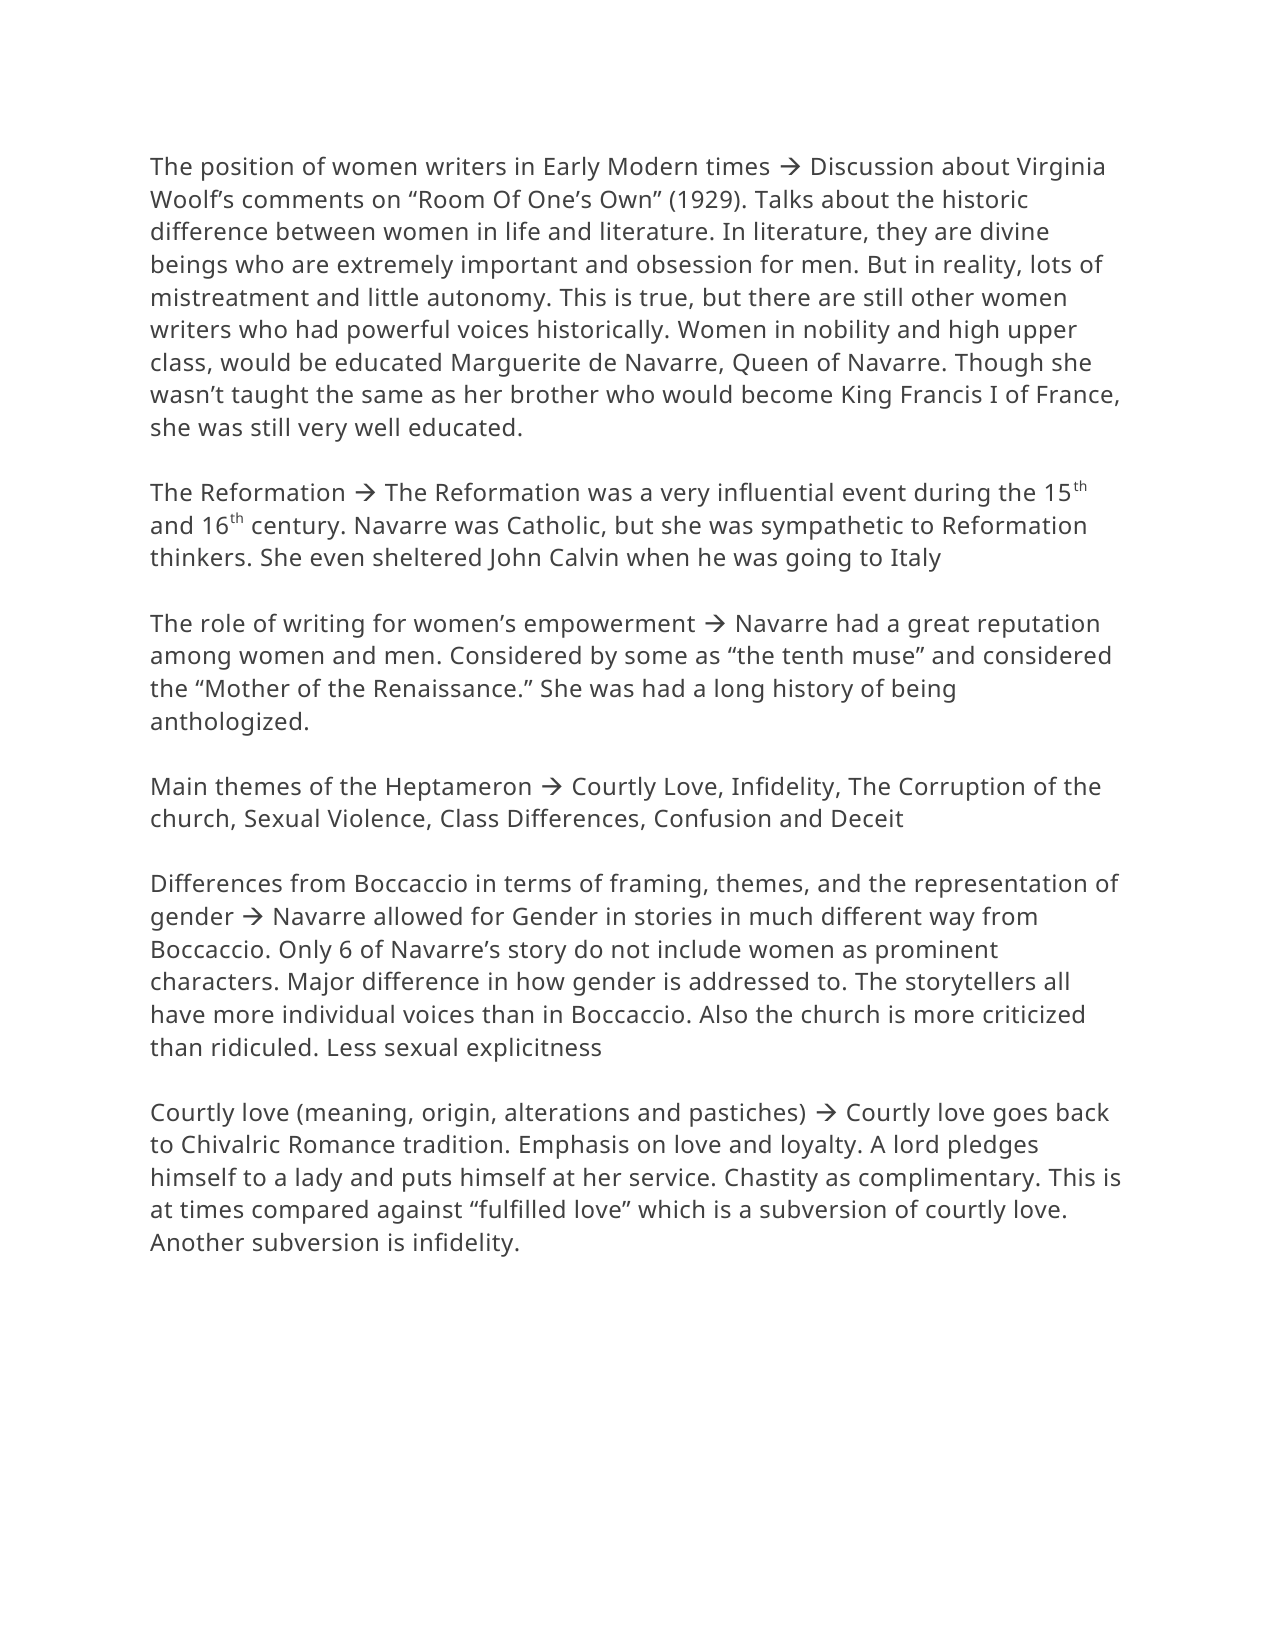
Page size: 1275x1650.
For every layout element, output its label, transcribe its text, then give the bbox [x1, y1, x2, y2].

text The position of women writers in Early Modern times Discussion about Virginia Woolf’s comments on “Room Of One’s Own” (1929). Talks about the historic difference between women in life and literature. In literature, they are divine beings who are extremely important and obsession for men. But in reality, lots of mistreatment and little autonomy. This is true, but there are still other women writers who had powerful voices historically. Women in nobility and high upper class, would be educated Marguerite de Navarre, Queen of Navarre. Though she wasn’t taught the same as her brother who would become King Francis I of France, she was still very well educated. [150, 150, 1125, 443]
text Courtly love (meaning, origin, alterations and pastiches) Courtly love goes back to Chivalric Romance tradition. Emphasis on love and loyalty. A lord pledges himself to a lady and puts himself at her service. Chastity as complimentary. This is at times compared against “fulfilled love” which is a subversion of courtly love. Another subversion is infidelity. [150, 1096, 1125, 1258]
text The role of writing for women’s empowerment Navarre had a great reputation among women and men. Considered by some as “the tenth muse” and considered the “Mother of the Renaissance.” She was had a long history of being anthologized. [150, 606, 1125, 737]
text The Reformation The Reformation was a very influential event during the 15th and 16th century. Navarre was Catholic, but she was sympathetic to Reformation thinkers. She even sheltered John Calvin when he was going to Italy [150, 476, 1125, 574]
text Main themes of the Heptameron Courtly Love, Infidelity, The Corruption of the church, Sexual Violence, Class Differences, Confusion and Deceit [150, 769, 1125, 835]
text Differences from Boccaccio in terms of framing, themes, and the representation of gender Navarre allowed for Gender in stories in much different way from Boccaccio. Only 6 of Navarre’s story do not include women as prominent characters. Major difference in how gender is addressed to. The storytellers all have more individual voices than in Boccaccio. Also the church is more criticized than ridiculed. Less sexual explicitness [150, 867, 1125, 1063]
